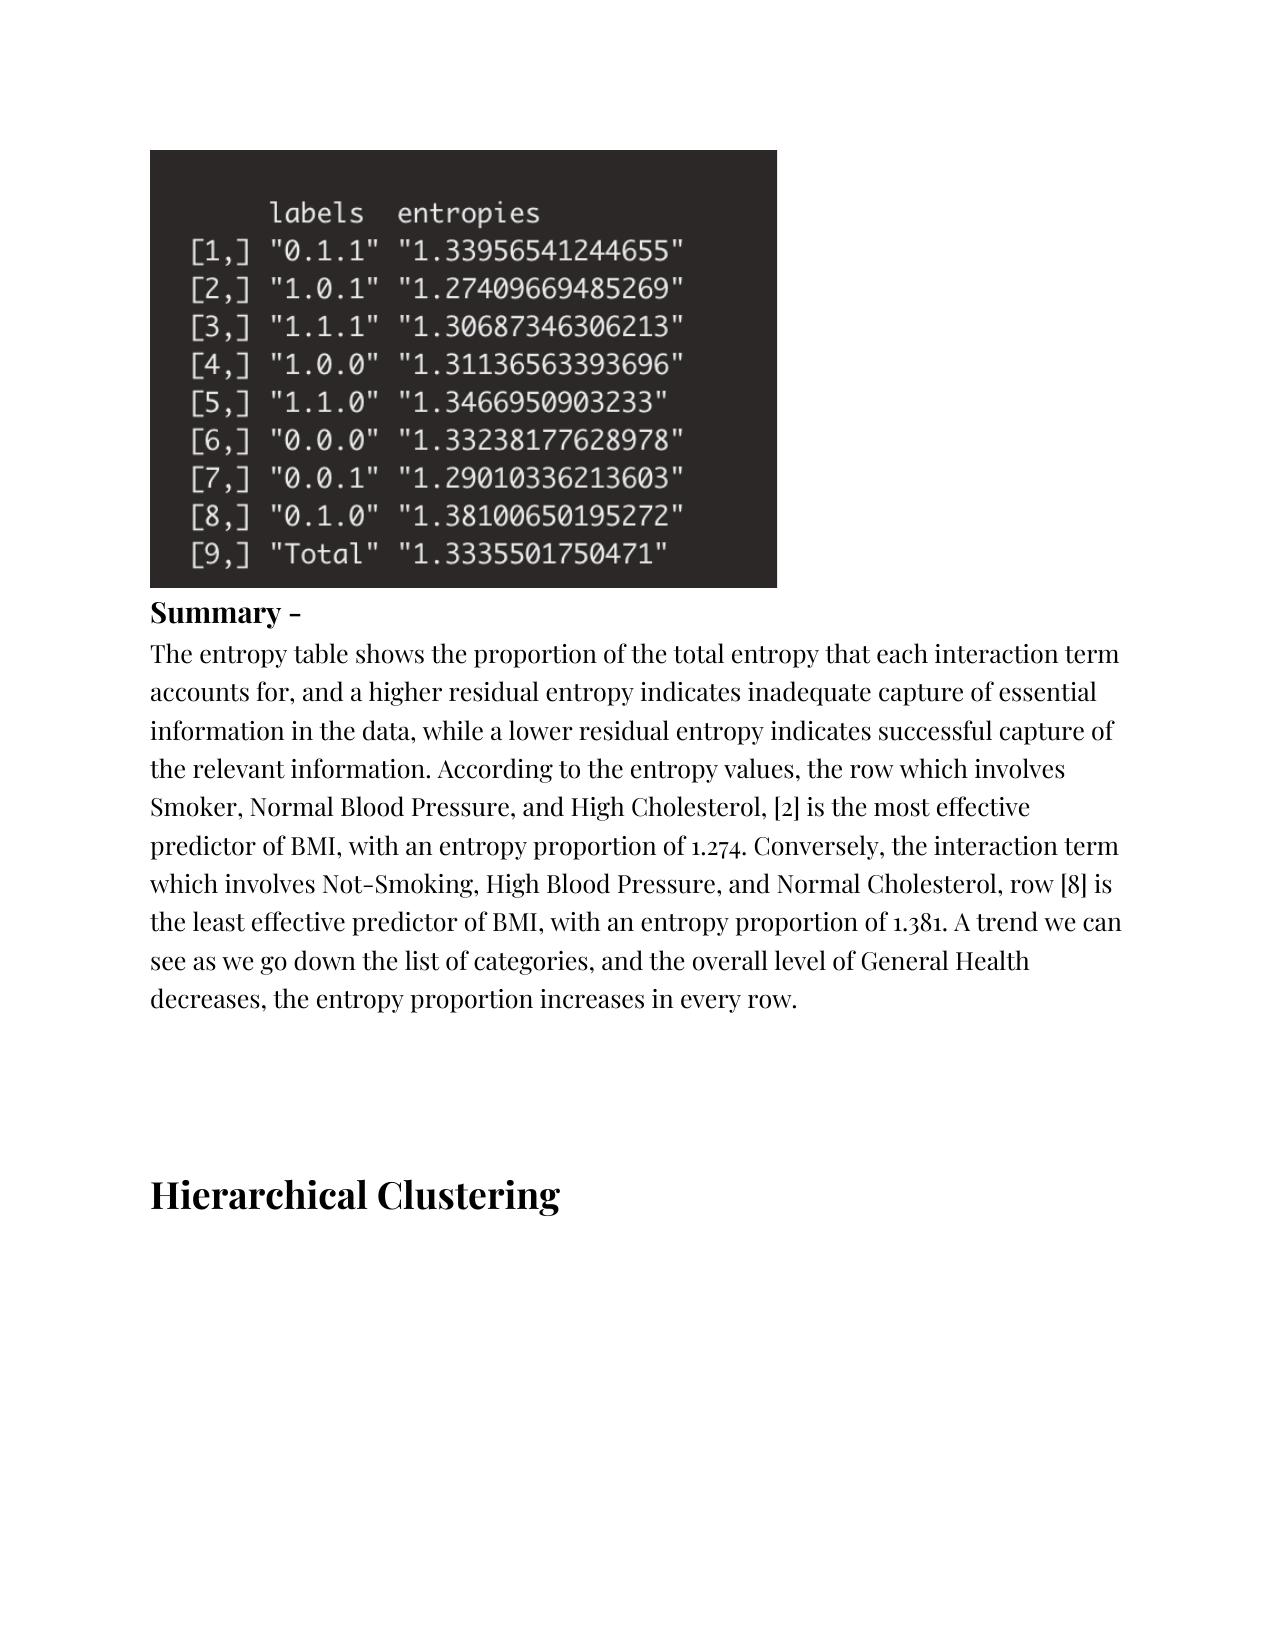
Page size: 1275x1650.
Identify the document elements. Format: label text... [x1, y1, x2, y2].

text The entropy table shows the proportion of the total entropy that each interaction term accounts for, and a higher residual entropy indicates inadequate capture of essential information in the data, while a lower residual entropy indicates successful capture of the relevant information. According to the entropy values, the row which involves Smoker, Normal Blood Pressure, and High Cholesterol, [2] is the most effective predictor of BMI, with an entropy proportion of 1.274. Conversely, the interaction term which involves Not-Smoking, High Blood Pressure, and Normal Cholesterol, row [8] is the least effective predictor of BMI, with an entropy proportion of 1.381. A trend we can see as we go down the list of categories, and the overall level of General Health decreases, the entropy proportion increases in every row. [150, 636, 1125, 1014]
text Hierarchical Clustering [150, 1169, 1125, 1219]
picture [150, 150, 778, 588]
text Summary - [150, 592, 1125, 631]
